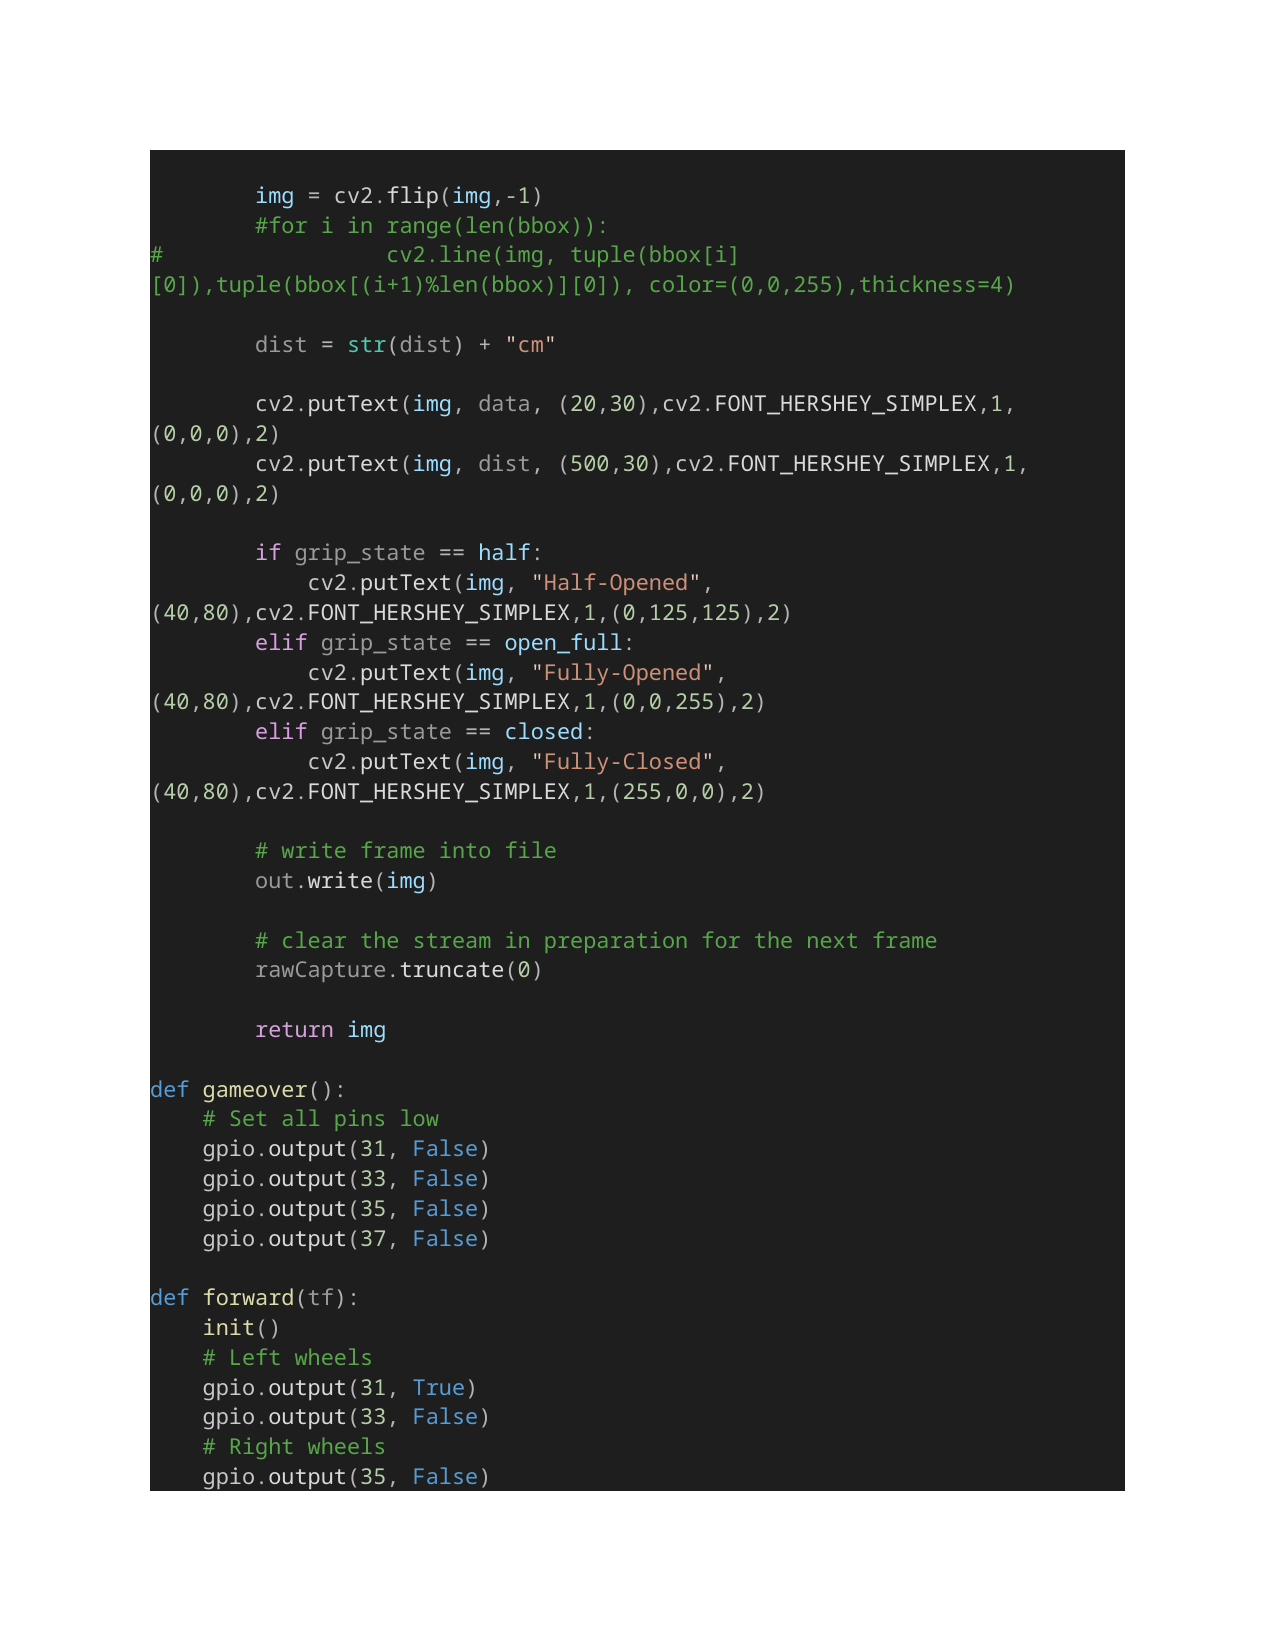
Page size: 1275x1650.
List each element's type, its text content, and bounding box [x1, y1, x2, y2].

text # cv2.line(img, tuple(bbox[i][0]),tuple(bbox[(i+1)%len(bbox)][0]), color=(0,0,255),thickness=4) [150, 239, 1125, 299]
text # Set all pins low [150, 1103, 1125, 1133]
text # clear the stream in preparation for the next frame [150, 924, 1125, 954]
text # Left wheels [150, 1342, 1125, 1371]
text gpio.output(33, False) [150, 1401, 1125, 1431]
text cv2.putText(img, "Fully-Opened", (40,80),cv2.FONT_HERSHEY_SIMPLEX,1,(0,0,255),2) [150, 656, 1125, 716]
text cv2.putText(img, "Fully-Closed", (40,80),cv2.FONT_HERSHEY_SIMPLEX,1,(255,0,0),2) [150, 746, 1125, 805]
text # Right wheels [150, 1431, 1125, 1461]
text dist = str(dist) + "cm" [150, 329, 1125, 358]
text if grip_state == half: [150, 537, 1125, 567]
text elif grip_state == closed: [150, 716, 1125, 746]
text gpio.output(37, False) [150, 1222, 1125, 1252]
text elif grip_state == open_full: [150, 627, 1125, 656]
text def forward(tf): [150, 1282, 1125, 1312]
text return img [150, 1014, 1125, 1044]
text gpio.output(35, False) [150, 1461, 1125, 1491]
text out.write(img) [150, 865, 1125, 895]
text rawCapture.truncate(0) [150, 954, 1125, 984]
text cv2.putText(img, "Half-Opened", (40,80),cv2.FONT_HERSHEY_SIMPLEX,1,(0,125,125),2) [150, 567, 1125, 627]
text gpio.output(31, False) [150, 1133, 1125, 1163]
text cv2.putText(img, data, (20,30),cv2.FONT_HERSHEY_SIMPLEX,1,(0,0,0),2) [150, 388, 1125, 448]
text gpio.output(33, False) [150, 1163, 1125, 1193]
text gpio.output(35, False) [150, 1193, 1125, 1222]
text img = cv2.flip(img,-1) [150, 180, 1125, 209]
text #for i in range(len(bbox)): [150, 209, 1125, 239]
text init() [150, 1312, 1125, 1342]
text cv2.putText(img, dist, (500,30),cv2.FONT_HERSHEY_SIMPLEX,1,(0,0,0),2) [150, 448, 1125, 507]
text # write frame into file [150, 835, 1125, 865]
text def gameover(): [150, 1073, 1125, 1103]
text gpio.output(31, True) [150, 1371, 1125, 1401]
